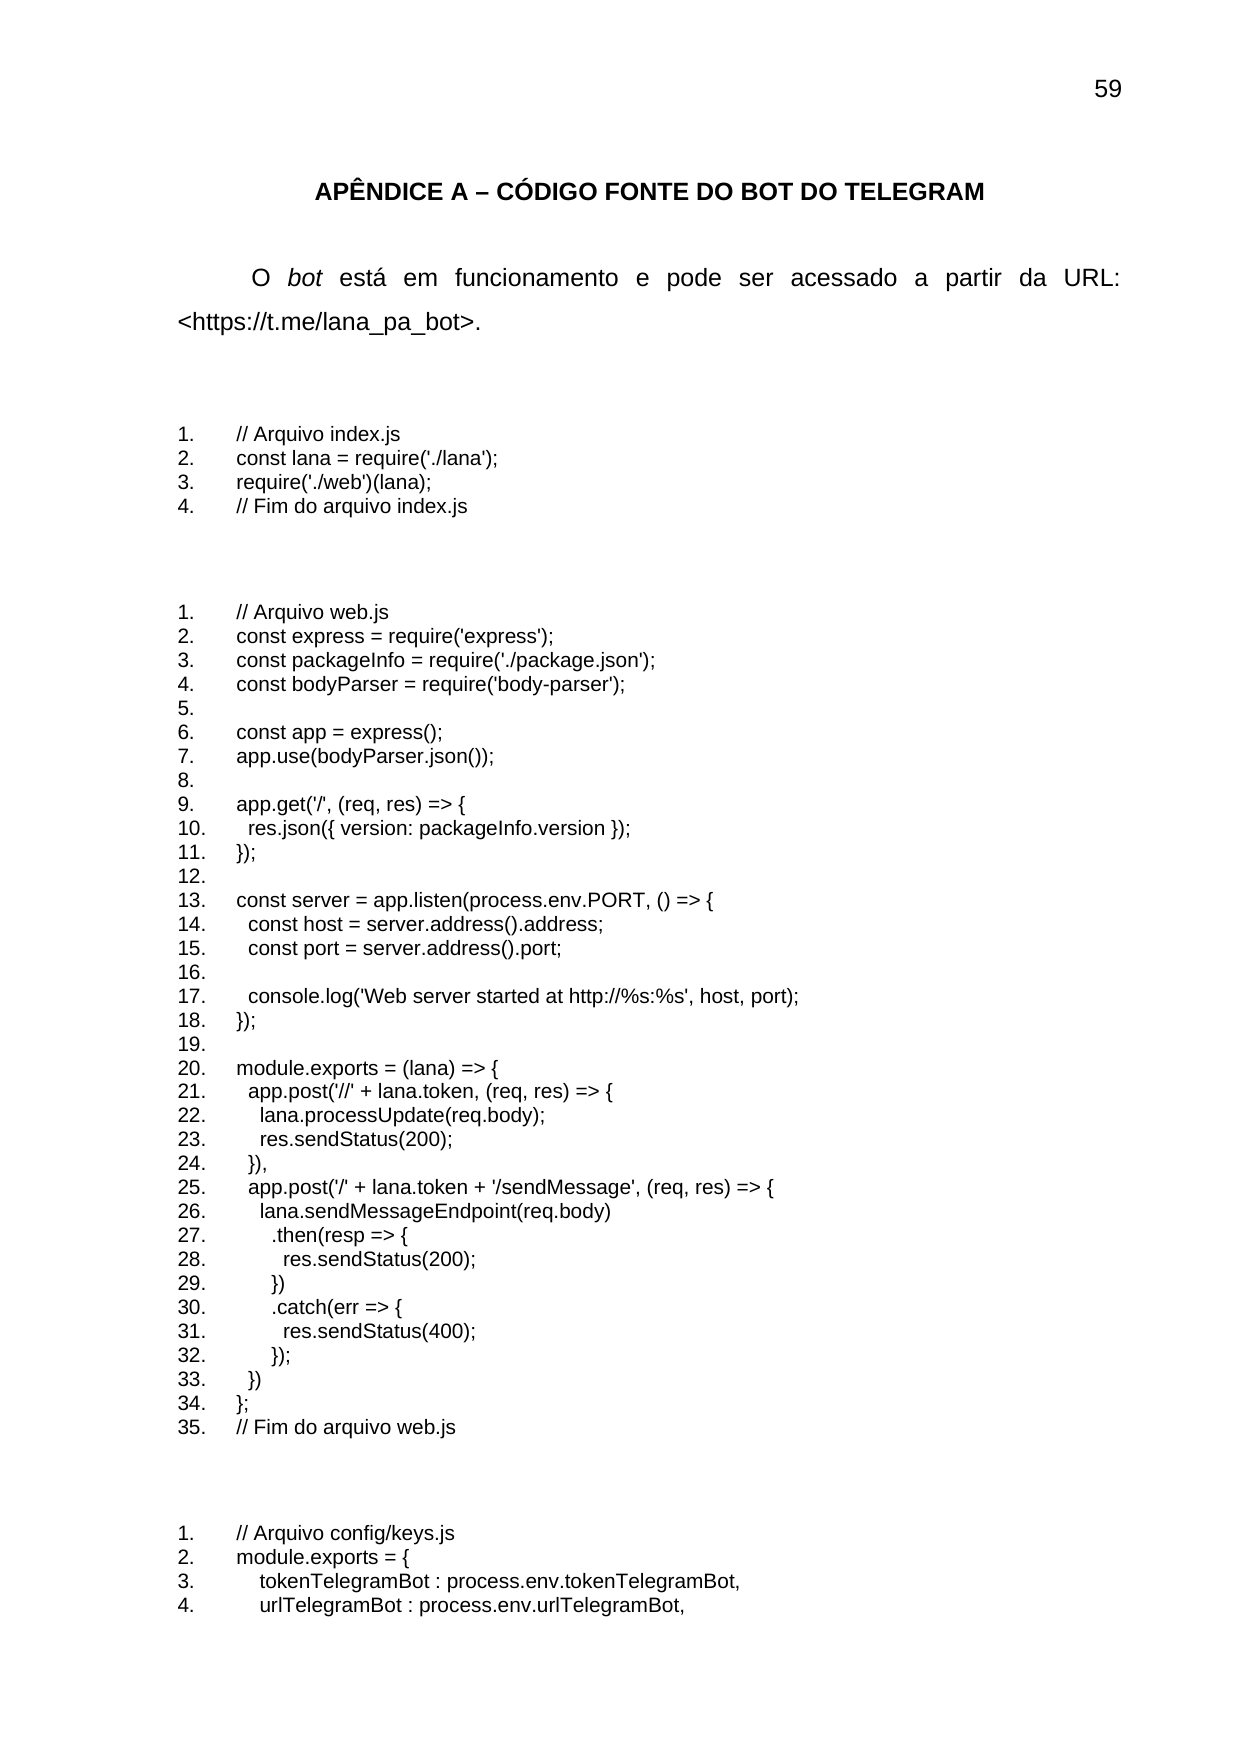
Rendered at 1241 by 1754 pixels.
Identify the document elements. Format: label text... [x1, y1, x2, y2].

list app.post('/' + lana.token + '/sendMessage', (req, res) => { [177, 1175, 1122, 1199]
list const express = require('express'); [177, 624, 1122, 648]
list // Fim do arquivo index.js [177, 494, 1122, 518]
list const packageInfo = require('./package.json'); [177, 648, 1122, 672]
list const app = express(); [177, 720, 1122, 744]
list app.get('/', (req, res) => { [177, 792, 1122, 816]
list }), [177, 1151, 1122, 1175]
list // Arquivo config/keys.js [177, 1521, 1122, 1545]
list res.sendStatus(400); [177, 1319, 1122, 1343]
list app.post('//' + lana.token, (req, res) => { [177, 1079, 1122, 1103]
list }) [177, 1271, 1122, 1295]
list res.sendStatus(200); [177, 1247, 1122, 1271]
list lana.sendMessageEndpoint(req.body) [177, 1199, 1122, 1223]
list }; [177, 1391, 1122, 1415]
list res.sendStatus(200); [177, 1127, 1122, 1151]
list require('./web')(lana); [177, 470, 1122, 494]
list }); [177, 840, 1122, 864]
subtitle APÊNDICE A – Código Fonte do bot do Telegram [177, 177, 1122, 206]
list app.use(bodyParser.json()); [177, 744, 1122, 768]
list }); [177, 1007, 1122, 1031]
list urlTelegramBot : process.env.urlTelegramBot, [177, 1593, 1122, 1617]
list }) [177, 1367, 1122, 1391]
list .catch(err => { [177, 1295, 1122, 1319]
list // Arquivo index.js [177, 422, 1122, 446]
list const lana = require('./lana'); [177, 446, 1122, 470]
list res.json({ version: packageInfo.version }); [177, 816, 1122, 840]
list lana.processUpdate(req.body); [177, 1103, 1122, 1127]
list const host = server.address().address; [177, 912, 1122, 936]
list tokenTelegramBot : process.env.tokenTelegramBot, [177, 1569, 1122, 1593]
list module.exports = (lana) => { [177, 1055, 1122, 1079]
list const port = server.address().port; [177, 936, 1122, 959]
list // Arquivo web.js [177, 600, 1122, 624]
text O bot está em funcionamento e pode ser acessado a partir da URL: <https://t.me/lana_pa_bot>. [177, 263, 1122, 335]
list const server = app.listen(process.env.PORT, () => { [177, 888, 1122, 912]
list console.log('Web server started at http://%s:%s', host, port); [177, 983, 1122, 1007]
list module.exports = { [177, 1545, 1122, 1569]
list // Fim do arquivo web.js [177, 1415, 1122, 1439]
list const bodyParser = require('body-parser'); [177, 672, 1122, 696]
list .then(resp => { [177, 1223, 1122, 1247]
list }); [177, 1343, 1122, 1367]
